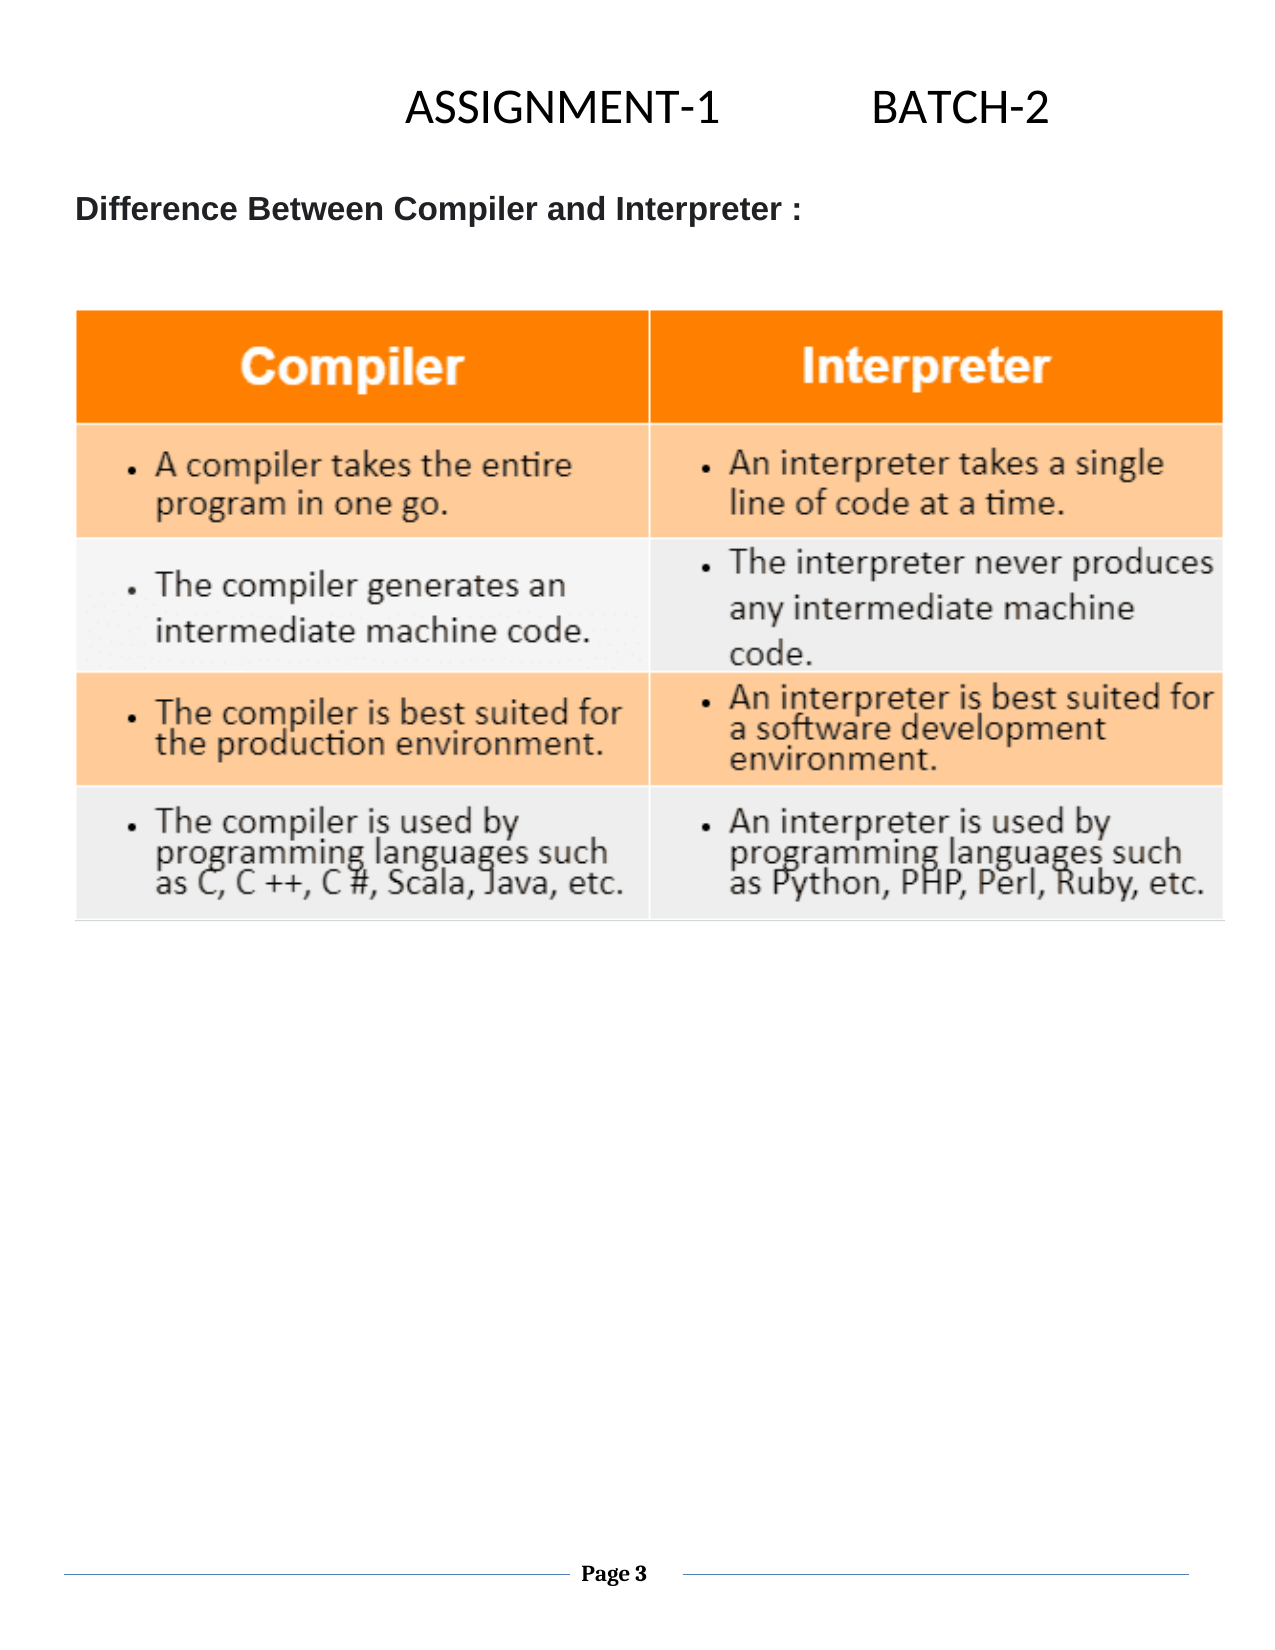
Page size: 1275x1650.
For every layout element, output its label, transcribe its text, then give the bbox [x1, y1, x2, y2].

picture [75, 309, 1225, 923]
text Difference Between Compiler and Interpreter : [75, 189, 1200, 227]
